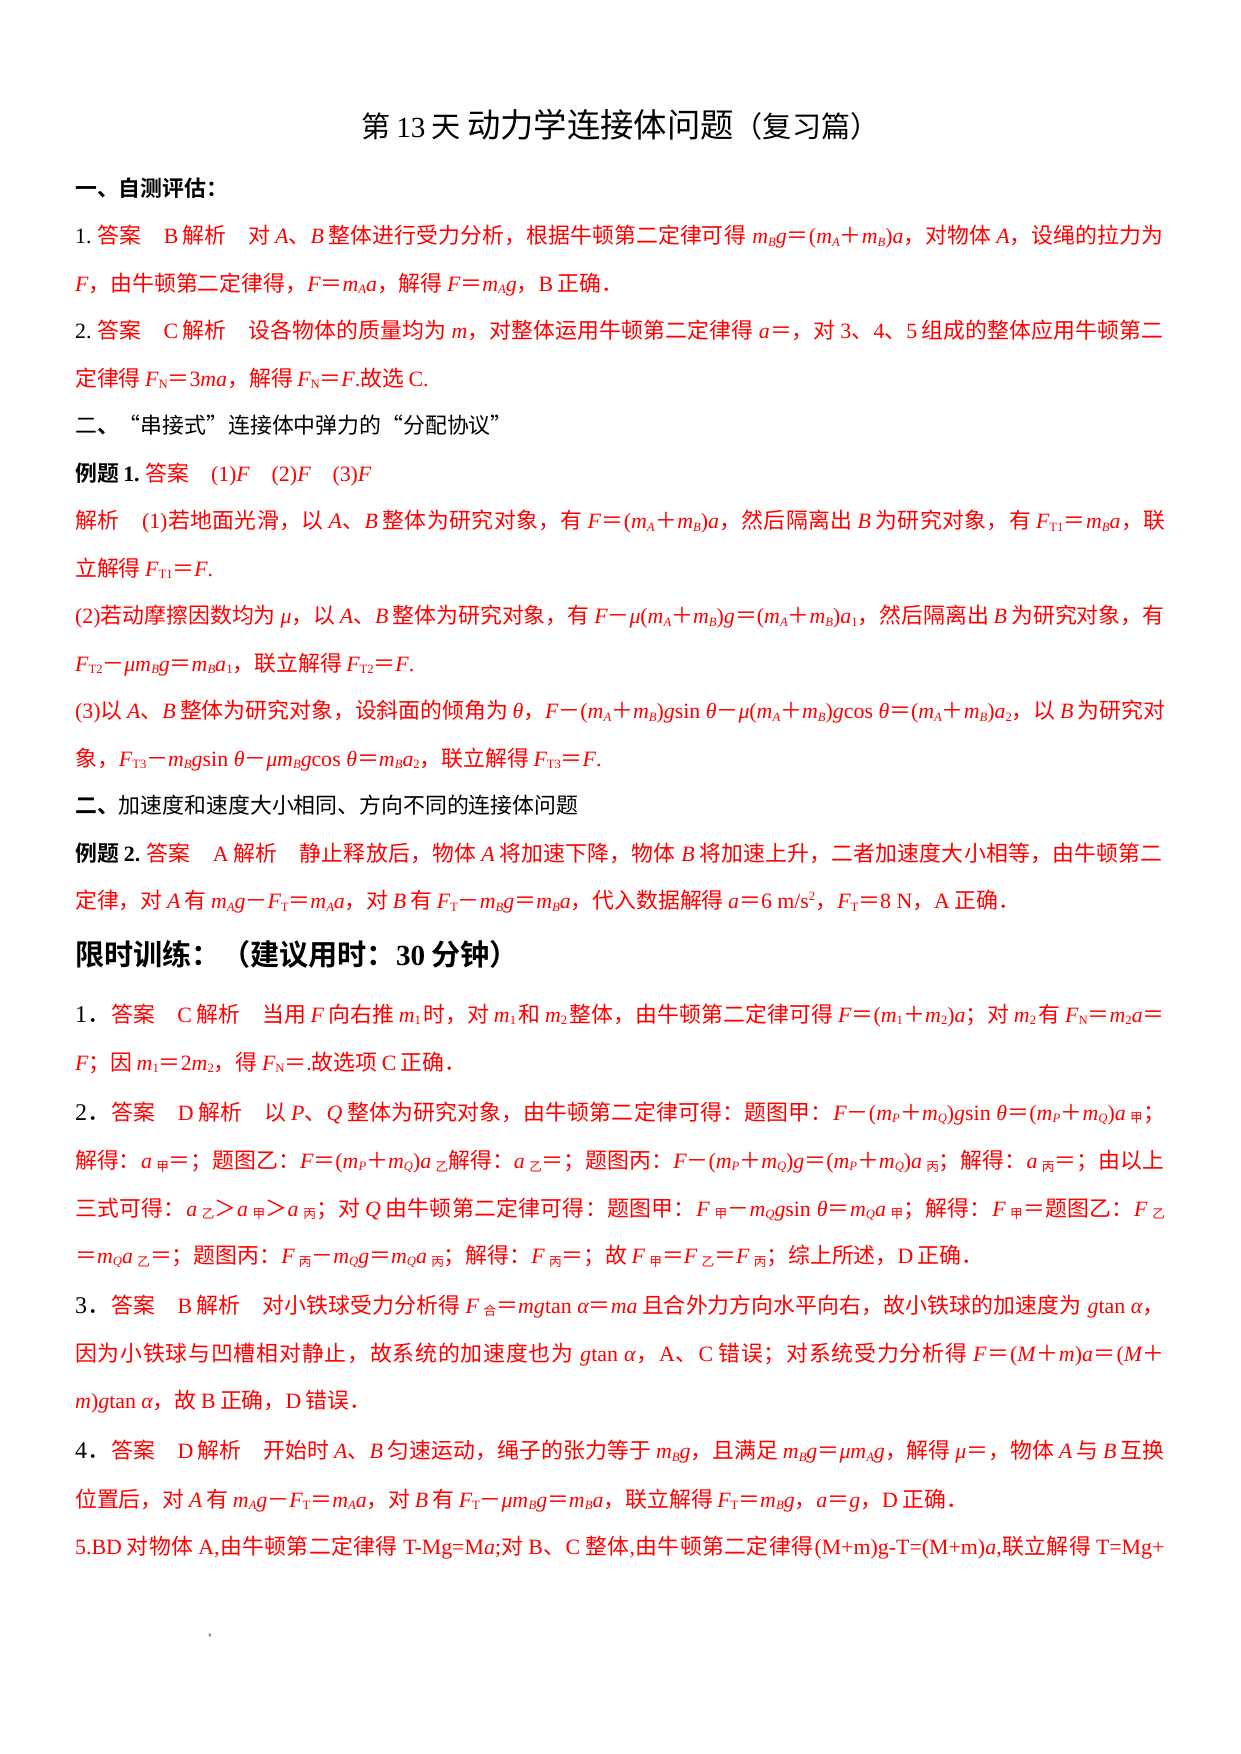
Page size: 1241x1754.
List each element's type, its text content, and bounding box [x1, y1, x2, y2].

text 2．答案 D解析 以P、Q整体为研究对象，由牛顿第二定律可得：题图甲：F－(mP＋mQ)gsin θ＝(mP＋mQ)a甲；解得：a甲＝；题图乙：F＝(mP＋mQ)a乙解得：a乙＝；题图丙：F－(mP＋mQ)g＝(mP＋mQ)a丙；解得：a丙＝；由以上三式可得：a乙＞a甲＞a丙；对Q由牛顿第二定律可得：题图甲：F甲－mQgsin θ＝mQa甲；解得：F甲＝题图乙：F乙＝mQa乙＝；题图丙：F丙－mQg＝mQa丙；解得：F丙＝；故F甲＝F乙＝F丙；综上所述，D正确． [75, 1092, 1165, 1270]
text 限时训练：（建议用时：30分钟） [75, 931, 1165, 973]
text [75, 1529, 1165, 1561]
text 解析 (1)若地面光滑，以A、B整体为研究对象，有F＝(mA＋mB)a，然后隔离出B为研究对象，有FT1＝mBa，联立解得FT1＝F. [75, 503, 1165, 583]
text 例题2. 答案 A解析 静止释放后，物体A将加速下降，物体B将加速上升，二者加速度大小相等，由牛顿第二定律，对A有mAg－FT＝mAa，对B有FT－mBg＝mBa，代入数据解得a＝6 m/s2，FT＝8 N，A正确． [75, 836, 1165, 915]
text (3)以A、B整体为研究对象，设斜面的倾角为θ，F－(mA＋mB)gsin θ－μ(mA＋mB)gcos θ＝(mA＋mB)a2，以B为研究对象，FT3－mBgsin θ－μmBgcos θ＝mBa2，联立解得FT3＝F. [75, 693, 1165, 773]
text 例题1. 答案 (1)F (2)F (3)F [75, 456, 1165, 488]
text 1. 答案 B解析 对A、B整体进行受力分析，根据牛顿第二定律可得mBg＝(mA＋mB)a，对物体A，设绳的拉力为F，由牛顿第二定律得，F＝mAa，解得F＝mAg，B正确． [75, 218, 1165, 298]
subtitle 第13天 动力学连接体问题（复习篇） [75, 99, 1165, 147]
text 3．答案 B解析 对小铁球受力分析得F合＝mgtan α＝ma且合外力方向水平向右，故小铁球的加速度为gtan α，因为小铁球与凹槽相对静止，故系统的加速度也为gtan α，A、C错误；对系统受力分析得F＝(M＋m)a＝(M＋m)gtan α，故B正确，D错误． [75, 1286, 1165, 1415]
text 1．答案 C解析 当用F向右推m1时，对m1和m2整体，由牛顿第二定律可得F＝(m1＋m2)a；对m2有FN＝m2a＝F；因m1＝2m2，得FN＝.故选项C正确． [75, 994, 1165, 1077]
text (2)若动摩擦因数均为μ，以A、B整体为研究对象，有F－μ(mA＋mB)g＝(mA＋mB)a1，然后隔离出B为研究对象，有FT2－μmBg＝mBa1，联立解得FT2＝F. [75, 598, 1165, 678]
text 二、加速度和速度大小相同、方向不同的连接体问题 [75, 788, 1165, 820]
text 二、“串接式”连接体中弹力的“分配协议” [75, 408, 1165, 440]
text 4．答案 D解析 开始时A、B匀速运动，绳子的张力等于mBg，且满足mBg＝μmAg，解得μ＝，物体A与B互换位置后，对A有mAg－FT＝mAa，对B有FT－μmBg＝mBa，联立解得FT＝mBg，a＝g，D正确． [75, 1431, 1165, 1513]
text 2. 答案 C解析 设各物体的质量均为m，对整体运用牛顿第二定律得a＝，对3、4、5组成的整体应用牛顿第二定律得FN＝3ma，解得FN＝F.故选C. [75, 313, 1165, 393]
text 一、自测评估： [75, 171, 1165, 203]
